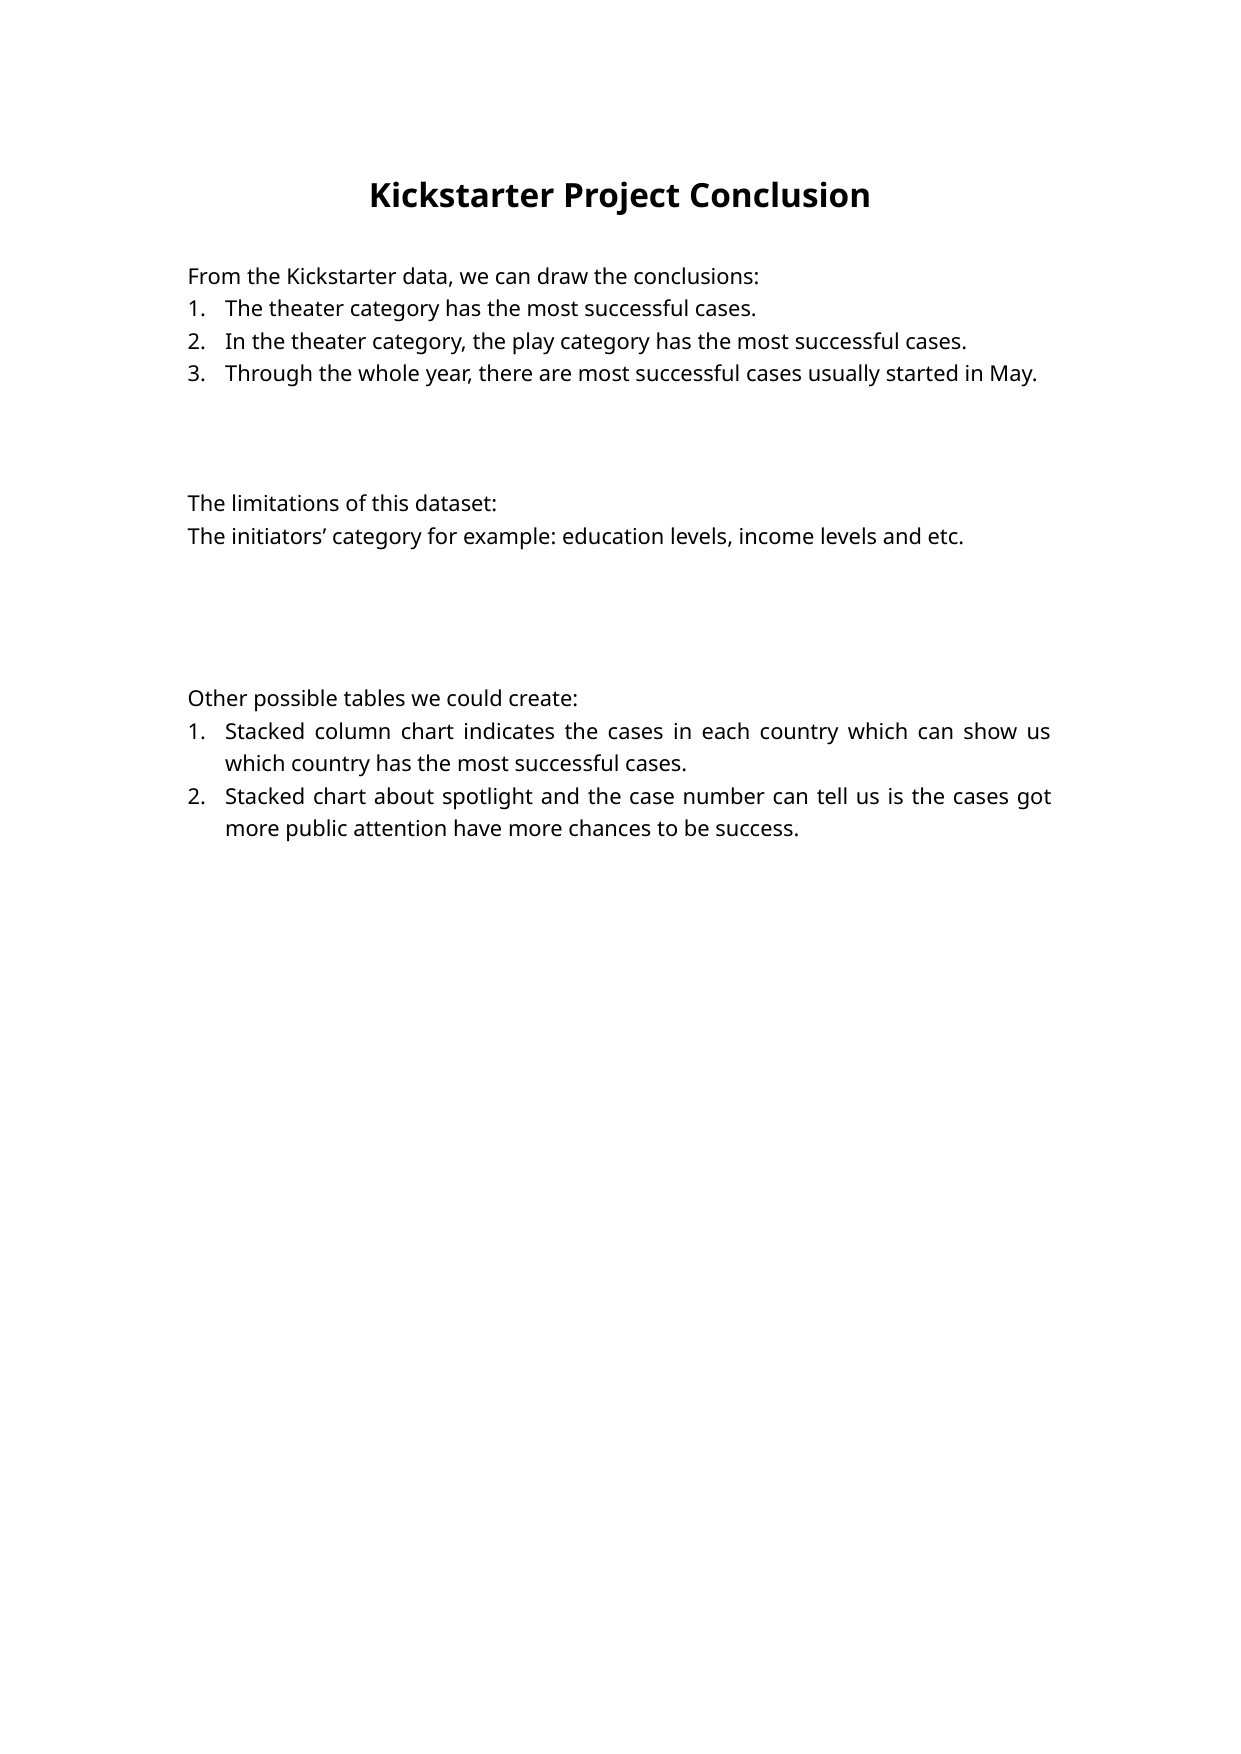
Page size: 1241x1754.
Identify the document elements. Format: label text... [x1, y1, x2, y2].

list Through the whole year, there are most successful cases usually started in May. [187, 357, 1053, 389]
list The theater category has the most successful cases. [187, 292, 1053, 324]
text Kickstarter Project Conclusion [187, 162, 1053, 227]
text From the Kickstarter data, we can draw the conclusions: [187, 259, 1053, 292]
text Other possible tables we could create: [187, 682, 1053, 714]
text The initiators’ category for example: education levels, income levels and etc. [187, 519, 1053, 552]
list Stacked column chart indicates the cases in each country which can show us which country has the most successful cases. [187, 714, 1053, 779]
text The limitations of this dataset: [187, 487, 1053, 519]
list In the theater category, the play category has the most successful cases. [187, 324, 1053, 357]
list Stacked chart about spotlight and the case number can tell us is the cases got more public attention have more chances to be success. [187, 779, 1053, 844]
